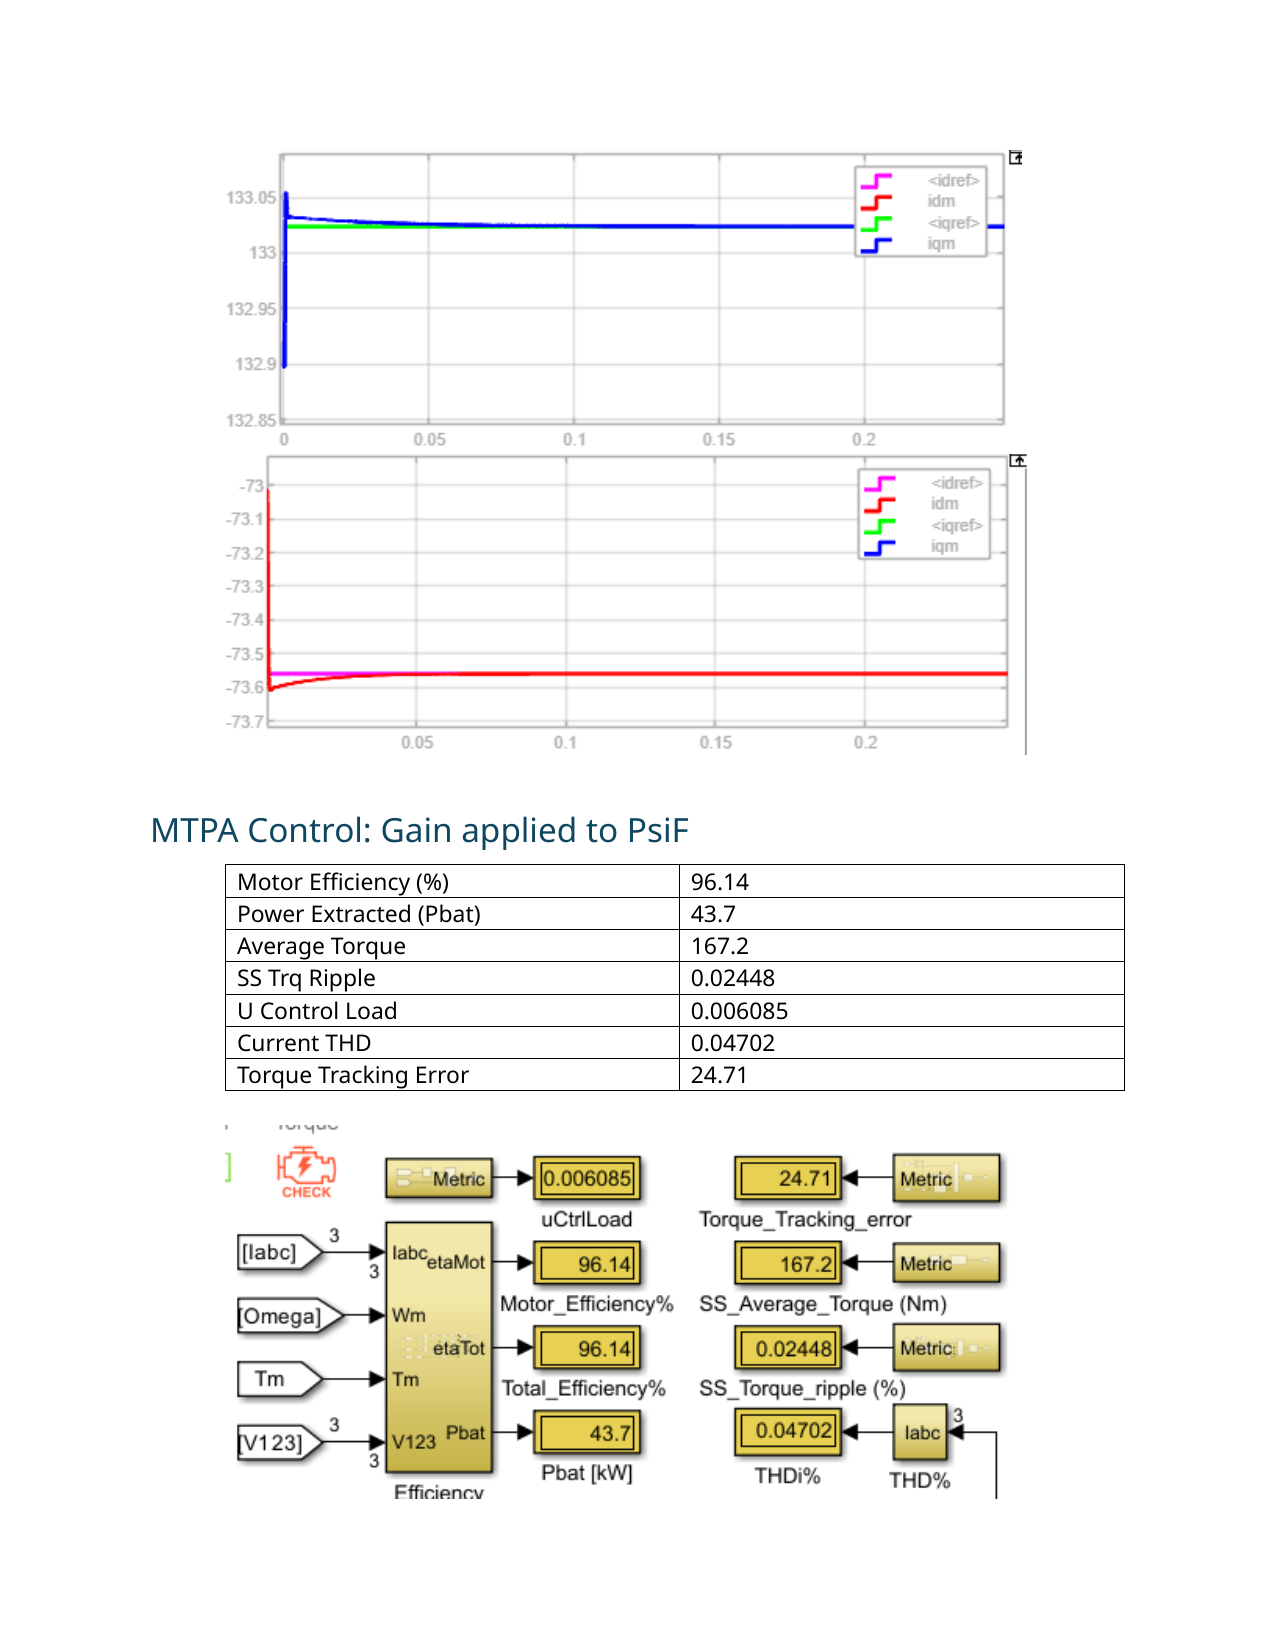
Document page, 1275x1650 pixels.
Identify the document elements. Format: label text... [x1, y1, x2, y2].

table_cell Average Torque [226, 930, 679, 961]
table_cell Torque Tracking Error [226, 1059, 679, 1090]
subtitle MTPA Control: Gain applied to PsiF [150, 807, 1125, 852]
table_header 96.14 [680, 865, 1124, 897]
table_cell 167.2 [680, 930, 1124, 961]
table_header Motor Efficiency (%) [226, 865, 679, 897]
table_cell SS Trq Ripple [226, 962, 679, 993]
table_cell 0.02448 [680, 962, 1124, 993]
picture [225, 454, 1027, 755]
table_cell 0.006085 [680, 995, 1124, 1026]
table_cell 0.04702 [680, 1027, 1124, 1058]
table_cell 43.7 [680, 898, 1124, 929]
picture [225, 150, 1022, 452]
picture [225, 1125, 1024, 1499]
table_cell 24.71 [680, 1059, 1124, 1090]
table_cell U Control Load [226, 995, 679, 1026]
table_cell Power Extracted (Pbat) [226, 898, 679, 929]
table_cell Current THD [226, 1027, 679, 1058]
